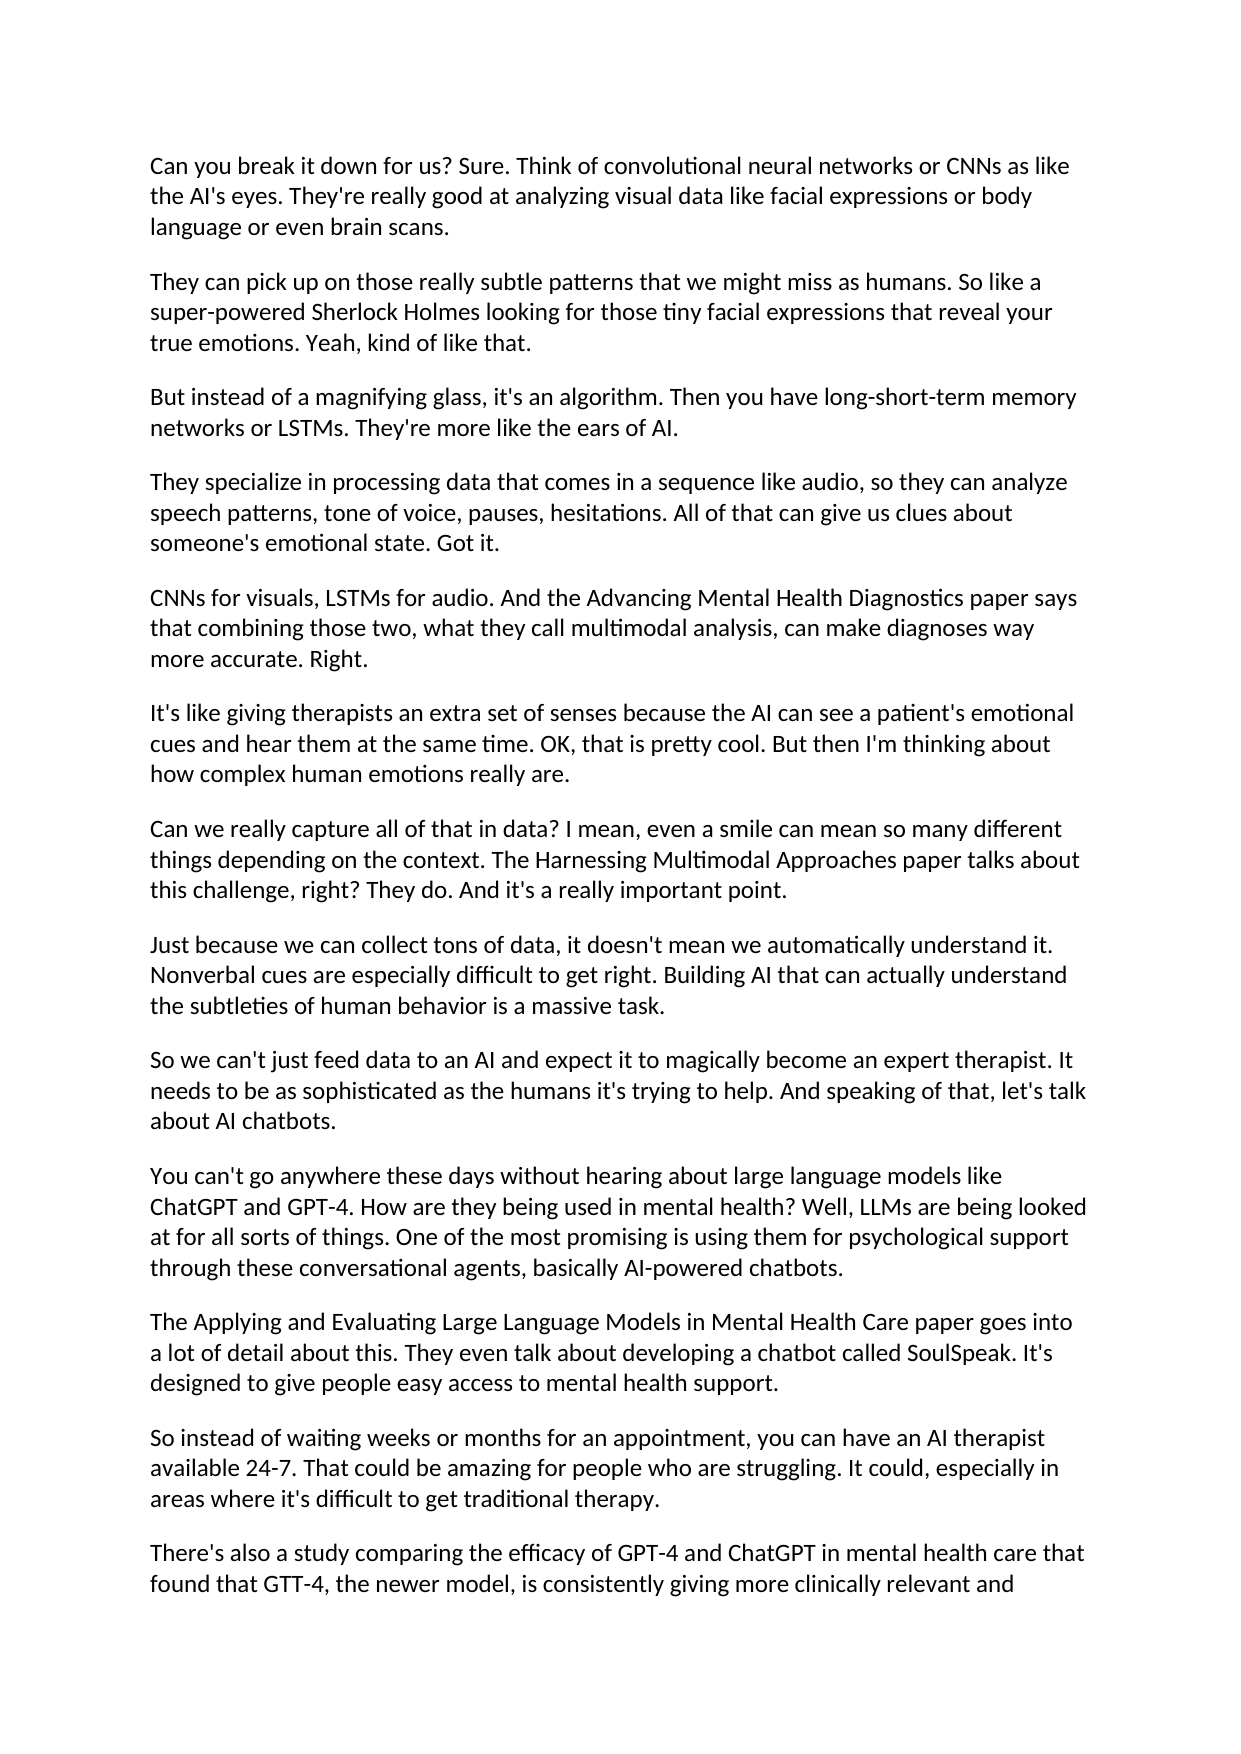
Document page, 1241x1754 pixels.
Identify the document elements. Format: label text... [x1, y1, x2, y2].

text They can pick up on those really subtle patterns that we might miss as humans. So like a super-powered Sherlock Holmes looking for those tiny facial expressions that reveal your true emotions. Yeah, kind of like that. [150, 266, 1090, 357]
text Can you break it down for us? Sure. Think of convolutional neural networks or CNNs as like the AI's eyes. They're really good at analyzing visual data like facial expressions or body language or even brain scans. [150, 150, 1090, 242]
text You can't go anywhere these days without hearing about large language models like ChatGPT and GPT-4. How are they being used in mental health? Well, LLMs are being looked at for all sorts of things. One of the most promising is using them for psychological support through these conversational agents, basically AI-powered chatbots. [150, 1160, 1090, 1282]
text The Applying and Evaluating Large Language Models in Mental Health Care paper goes into a lot of detail about this. They even talk about developing a chatbot called SoulSpeak. It's designed to give people easy access to mental health support. [150, 1306, 1090, 1398]
text CNNs for visuals, LSTMs for audio. And the Advancing Mental Health Diagnostics paper says that combining those two, what they call multimodal analysis, can make diagnoses way more accurate. Right. [150, 582, 1090, 673]
text They specialize in processing data that comes in a sequence like audio, so they can analyze speech patterns, tone of voice, pauses, hesitations. All of that can give us clues about someone's emotional state. Got it. [150, 466, 1090, 558]
text But instead of a magnifying glass, it's an algorithm. Then you have long-short-term memory networks or LSTMs. They're more like the ears of AI. [150, 381, 1090, 442]
text Can we really capture all of that in data? I mean, even a smile can mean so many different things depending on the context. The Harnessing Multimodal Approaches paper talks about this challenge, right? They do. And it's a really important point. [150, 813, 1090, 905]
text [150, 1537, 1090, 1598]
text So we can't just feed data to an AI and expect it to magically become an expert therapist. It needs to be as sophisticated as the humans it's trying to help. And speaking of that, let's talk about AI chatbots. [150, 1044, 1090, 1136]
text So instead of waiting weeks or months for an appointment, you can have an AI therapist available 24-7. That could be amazing for people who are struggling. It could, especially in areas where it's difficult to get traditional therapy. [150, 1422, 1090, 1513]
text Just because we can collect tons of data, it doesn't mean we automatically understand it. Nonverbal cues are especially difficult to get right. Building AI that can actually understand the subtleties of human behavior is a massive task. [150, 929, 1090, 1020]
text It's like giving therapists an extra set of senses because the AI can see a patient's emotional cues and hear them at the same time. OK, that is pretty cool. But then I'm thinking about how complex human emotions really are. [150, 698, 1090, 789]
